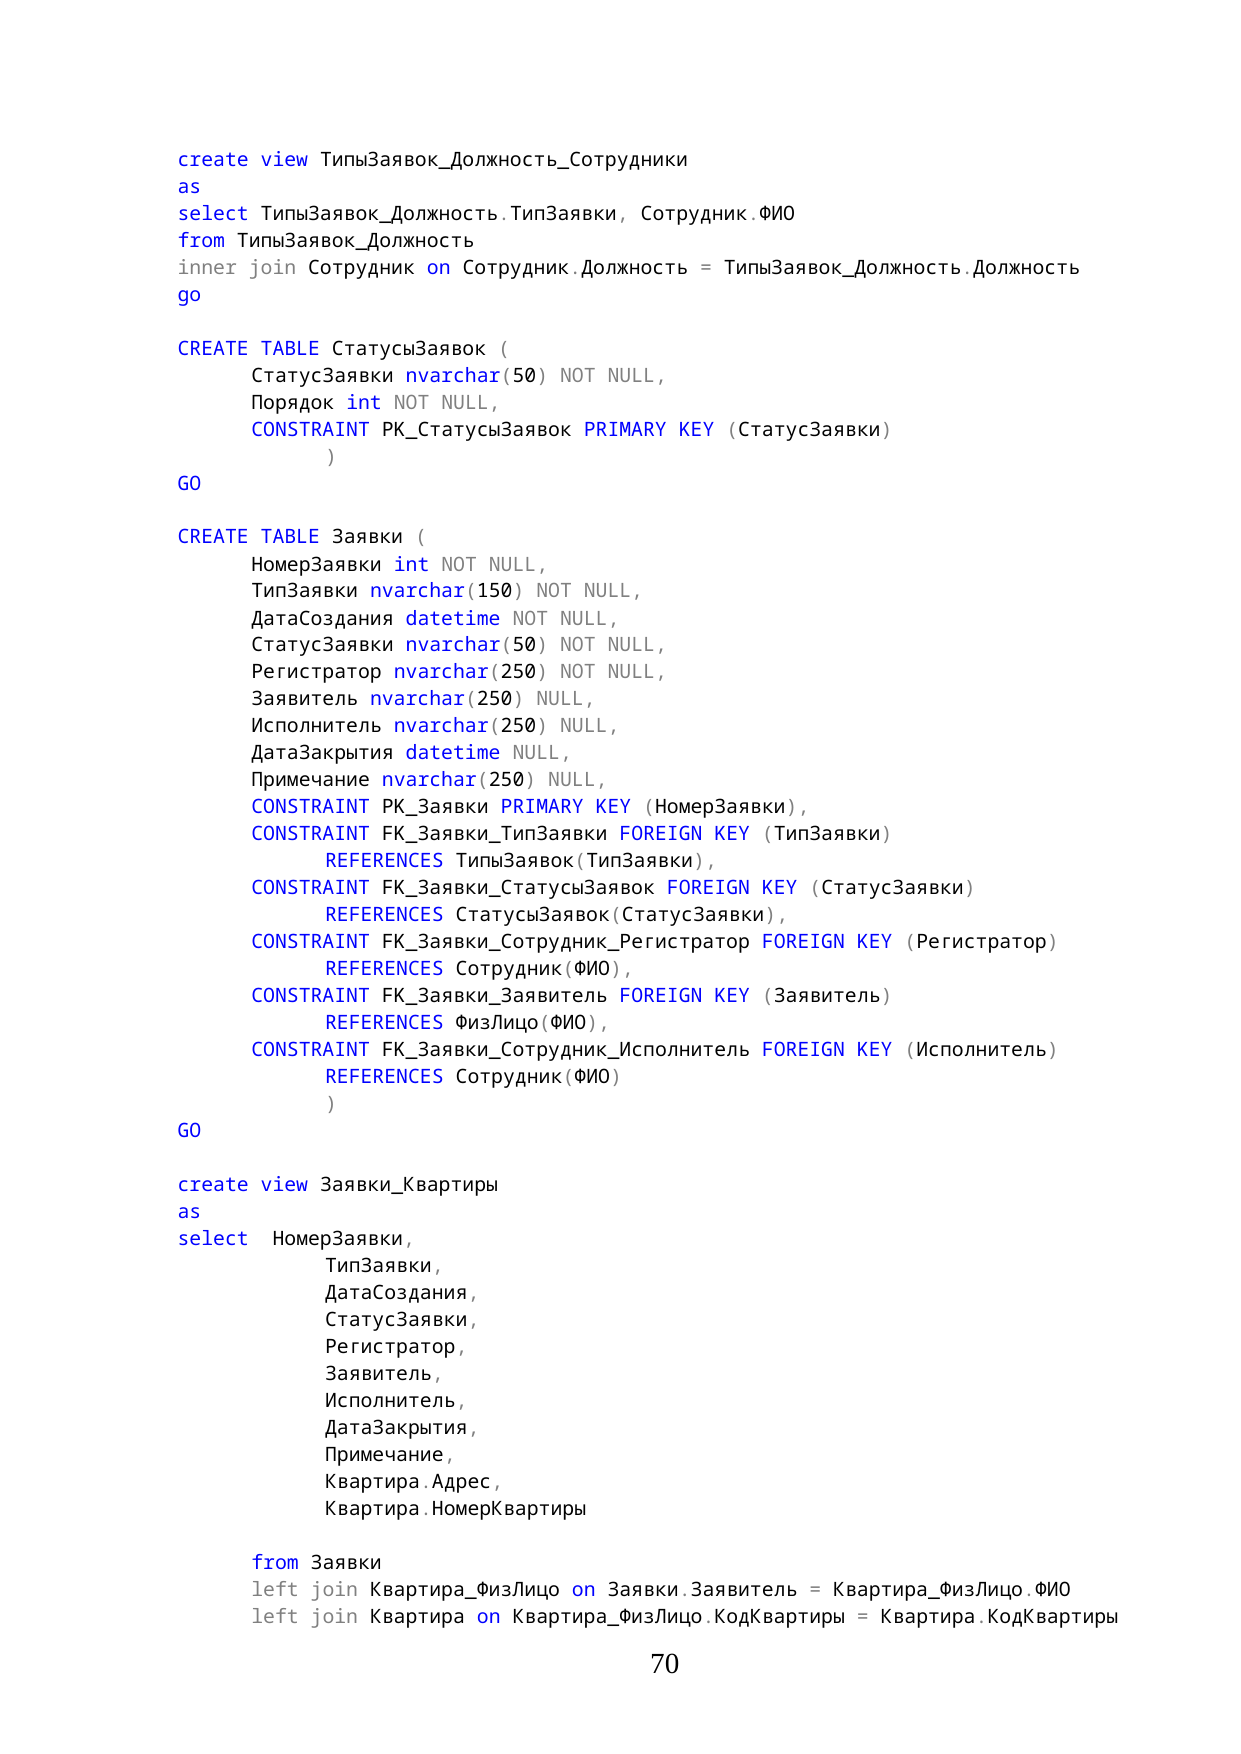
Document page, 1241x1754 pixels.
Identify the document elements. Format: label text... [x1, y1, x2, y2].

text Примечание, [177, 1440, 1152, 1467]
text Квартира.Адрес, [177, 1467, 1152, 1494]
text ) [177, 1089, 1152, 1116]
text CONSTRAINT FK_Заявки_Сотрудник_Регистратор FOREIGN KEY (Регистратор) [177, 927, 1152, 954]
text СтатусЗаявки nvarchar(50) NOT NULL, [177, 631, 1152, 658]
text REFERENCES Сотрудник(ФИО), [177, 954, 1152, 981]
text CREATE TABLE СтатусыЗаявок ( [177, 334, 1152, 361]
text Заявитель, [177, 1359, 1152, 1386]
text GO [177, 1116, 1152, 1143]
text ДатаСоздания, [177, 1278, 1152, 1305]
text Исполнитель nvarchar(250) NULL, [177, 712, 1152, 739]
text Примечание nvarchar(250) NULL, [177, 766, 1152, 793]
text ТипЗаявки, [177, 1251, 1152, 1278]
text from ТипыЗаявок_Должность [177, 226, 1152, 253]
text Квартира.НомерКвартиры [177, 1494, 1152, 1521]
text CONSTRAINT FK_Заявки_СтатусыЗаявок FOREIGN KEY (СтатусЗаявки) [177, 873, 1152, 901]
text ) [177, 442, 1152, 469]
text Заявитель nvarchar(250) NULL, [177, 685, 1152, 712]
text ДатаЗакрытия datetime NULL, [177, 739, 1152, 766]
text Регистратор, [177, 1332, 1152, 1359]
text ДатаСоздания datetime NOT NULL, [177, 604, 1152, 631]
text НомерЗаявки int NOT NULL, [177, 550, 1152, 577]
text Исполнитель, [177, 1386, 1152, 1413]
text Регистратор nvarchar(250) NOT NULL, [177, 658, 1152, 685]
text CONSTRAINT PK_СтатусыЗаявок PRIMARY KEY (СтатусЗаявки) [177, 415, 1152, 442]
text inner join Сотрудник on Сотрудник.Должность = ТипыЗаявок_Должность.Должность [177, 253, 1152, 280]
text create view Заявки_Квартиры [177, 1170, 1152, 1197]
text select НомерЗаявки, [177, 1224, 1152, 1251]
text REFERENCES Сотрудник(ФИО) [177, 1062, 1152, 1089]
text create view ТипыЗаявок_Должность_Сотрудники [177, 145, 1152, 172]
text as [177, 172, 1152, 199]
text ДатаЗакрытия, [177, 1413, 1152, 1440]
text select ТипыЗаявок_Должность.ТипЗаявки, Сотрудник.ФИО [177, 199, 1152, 226]
text as [177, 1197, 1152, 1224]
text GO [177, 469, 1152, 496]
text left join Квартира_ФизЛицо on Заявки.Заявитель = Квартира_ФизЛицо.ФИО [177, 1575, 1152, 1602]
text ТипЗаявки nvarchar(150) NOT NULL, [177, 577, 1152, 604]
text СтатусЗаявки, [177, 1305, 1152, 1332]
text REFERENCES ТипыЗаявок(ТипЗаявки), [177, 847, 1152, 873]
text CONSTRAINT FK_Заявки_Сотрудник_Исполнитель FOREIGN KEY (Исполнитель) [177, 1035, 1152, 1062]
text go [177, 280, 1152, 307]
text left join Квартира on Квартира_ФизЛицо.КодКвартиры = Квартира.КодКвартиры [177, 1602, 1152, 1629]
text from Заявки [177, 1548, 1152, 1575]
text CREATE TABLE Заявки ( [177, 523, 1152, 550]
text CONSTRAINT FK_Заявки_ТипЗаявки FOREIGN KEY (ТипЗаявки) [177, 819, 1152, 847]
text REFERENCES ФизЛицо(ФИО), [177, 1008, 1152, 1035]
text CONSTRAINT FK_Заявки_Заявитель FOREIGN KEY (Заявитель) [177, 981, 1152, 1008]
text Порядок int NOT NULL, [177, 388, 1152, 415]
text СтатусЗаявки nvarchar(50) NOT NULL, [177, 361, 1152, 388]
text REFERENCES СтатусыЗаявок(СтатусЗаявки), [177, 901, 1152, 927]
text CONSTRAINT PK_Заявки PRIMARY KEY (НомерЗаявки), [177, 793, 1152, 819]
